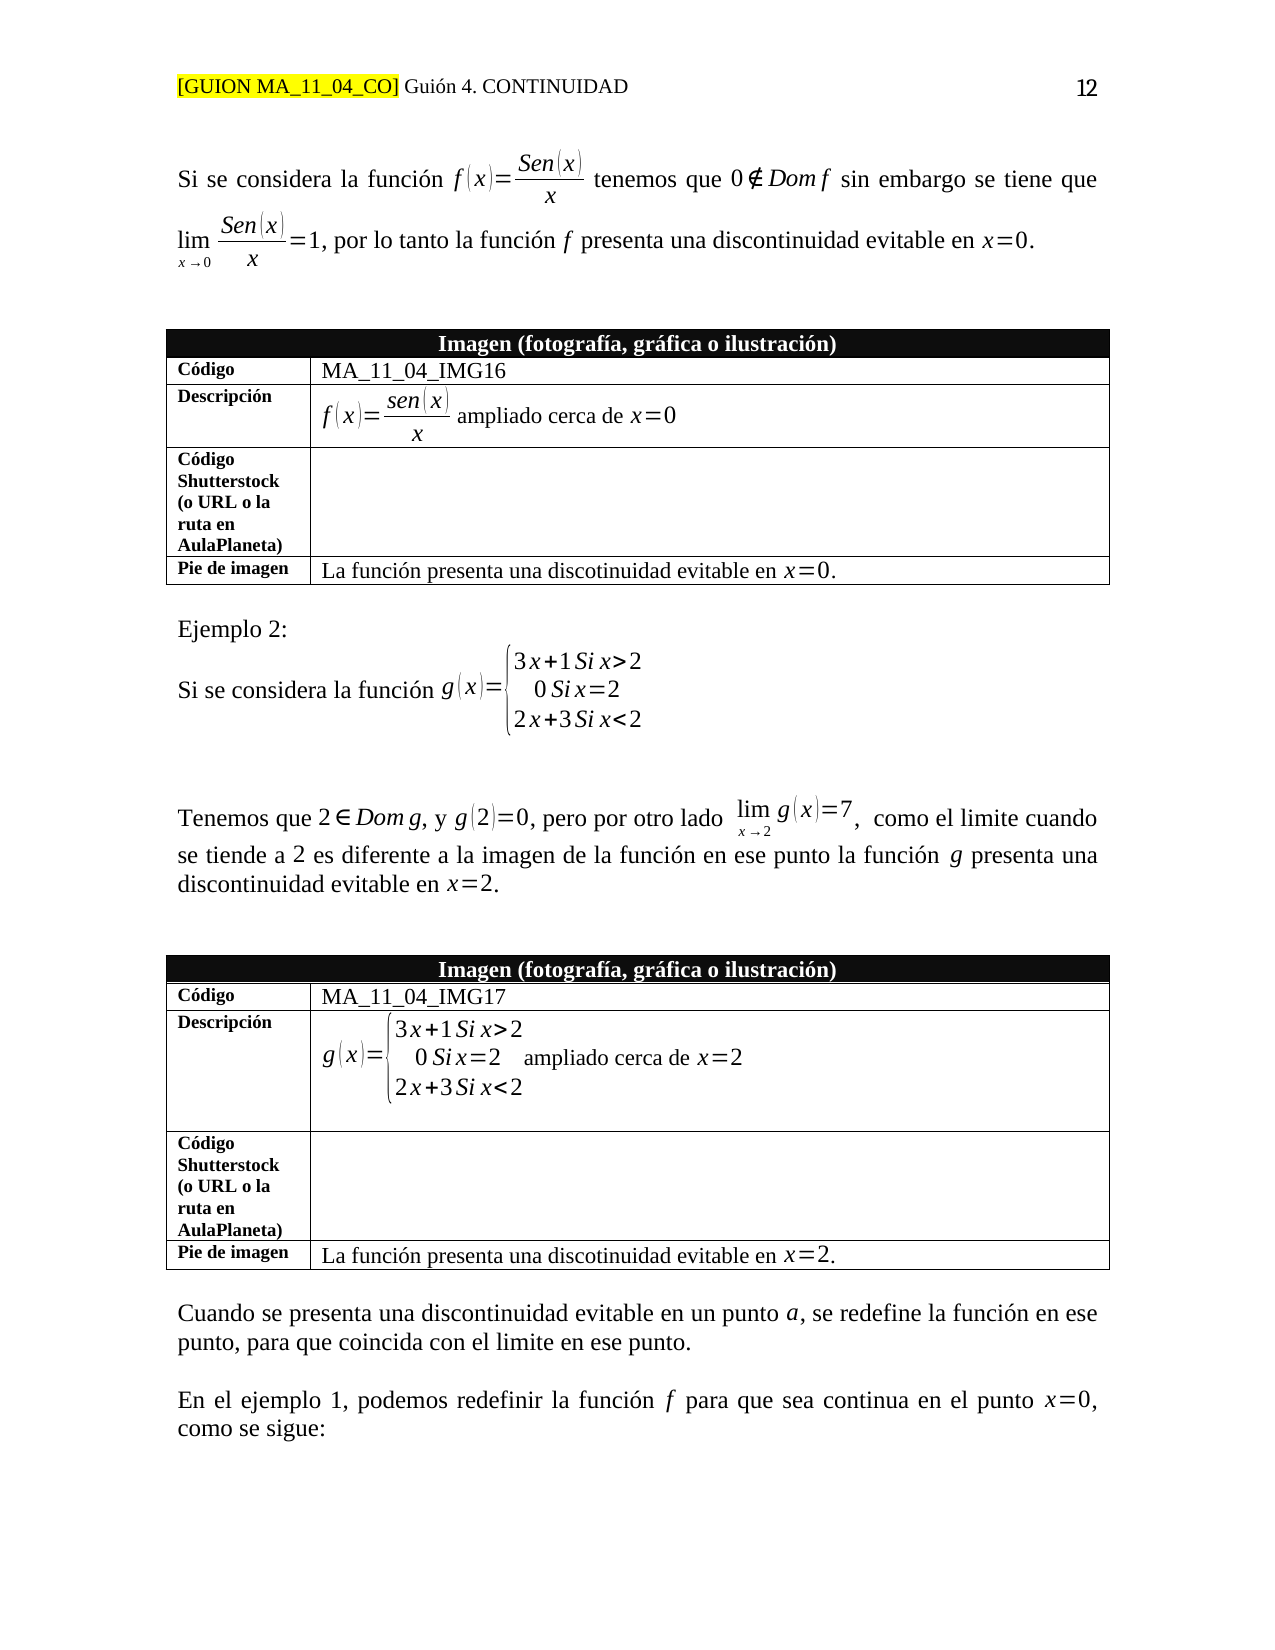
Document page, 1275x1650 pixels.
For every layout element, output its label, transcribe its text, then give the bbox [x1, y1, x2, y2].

text Cuando se presenta una discontinuidad evitable en un punto , se redefine la función en ese punto, para que coincida con el limite en ese punto. [177, 1298, 1098, 1356]
table_cell Código Shutterstock (o URL o la ruta en AulaPlaneta) [167, 1132, 310, 1240]
text En el ejemplo 1, podemos redefinir la función para que sea continua en el punto , como se sigue: [177, 1385, 1098, 1442]
text Ejemplo 2: [177, 614, 1098, 643]
table_cell La función presenta una discotinuidad evitable en . [311, 557, 1109, 584]
table_cell Descripción [167, 385, 310, 447]
table_cell Código Shutterstock (o URL o la ruta en AulaPlaneta) [167, 448, 310, 556]
table_cell Pie de imagen [167, 1241, 310, 1269]
text Tenemos que , y , pero por otro lado , como el limite cuando se tiende a es diferente a la imagen de la función en ese punto la función presenta una discontinuidad evitable en . [177, 794, 1098, 897]
table_cell Pie de imagen [167, 557, 310, 584]
table_header Imagen (fotografía, gráfica o ilustración) [167, 330, 1109, 356]
table_cell Código [167, 984, 310, 1010]
table_header Imagen (fotografía, gráfica o ilustración) [167, 956, 1109, 982]
table_cell MA_11_04_IMG17 [311, 984, 1109, 1010]
table_cell Código [167, 358, 310, 384]
table_cell Descripción [167, 1011, 310, 1131]
text Si se considera la función [177, 643, 1098, 737]
table_cell [311, 1132, 1109, 1240]
table_cell [311, 448, 1109, 556]
table_cell MA_11_04_IMG16 [311, 358, 1109, 384]
table_cell ampliado cerca de [311, 385, 1109, 447]
table_cell La función presenta una discotinuidad evitable en . [311, 1241, 1109, 1269]
text Si se considera la función tenemos que sin embargo se tiene que , por lo tanto la función presenta una discontinuidad evitable en . [177, 148, 1098, 272]
table_cell ampliado cerca de [311, 1011, 1109, 1131]
